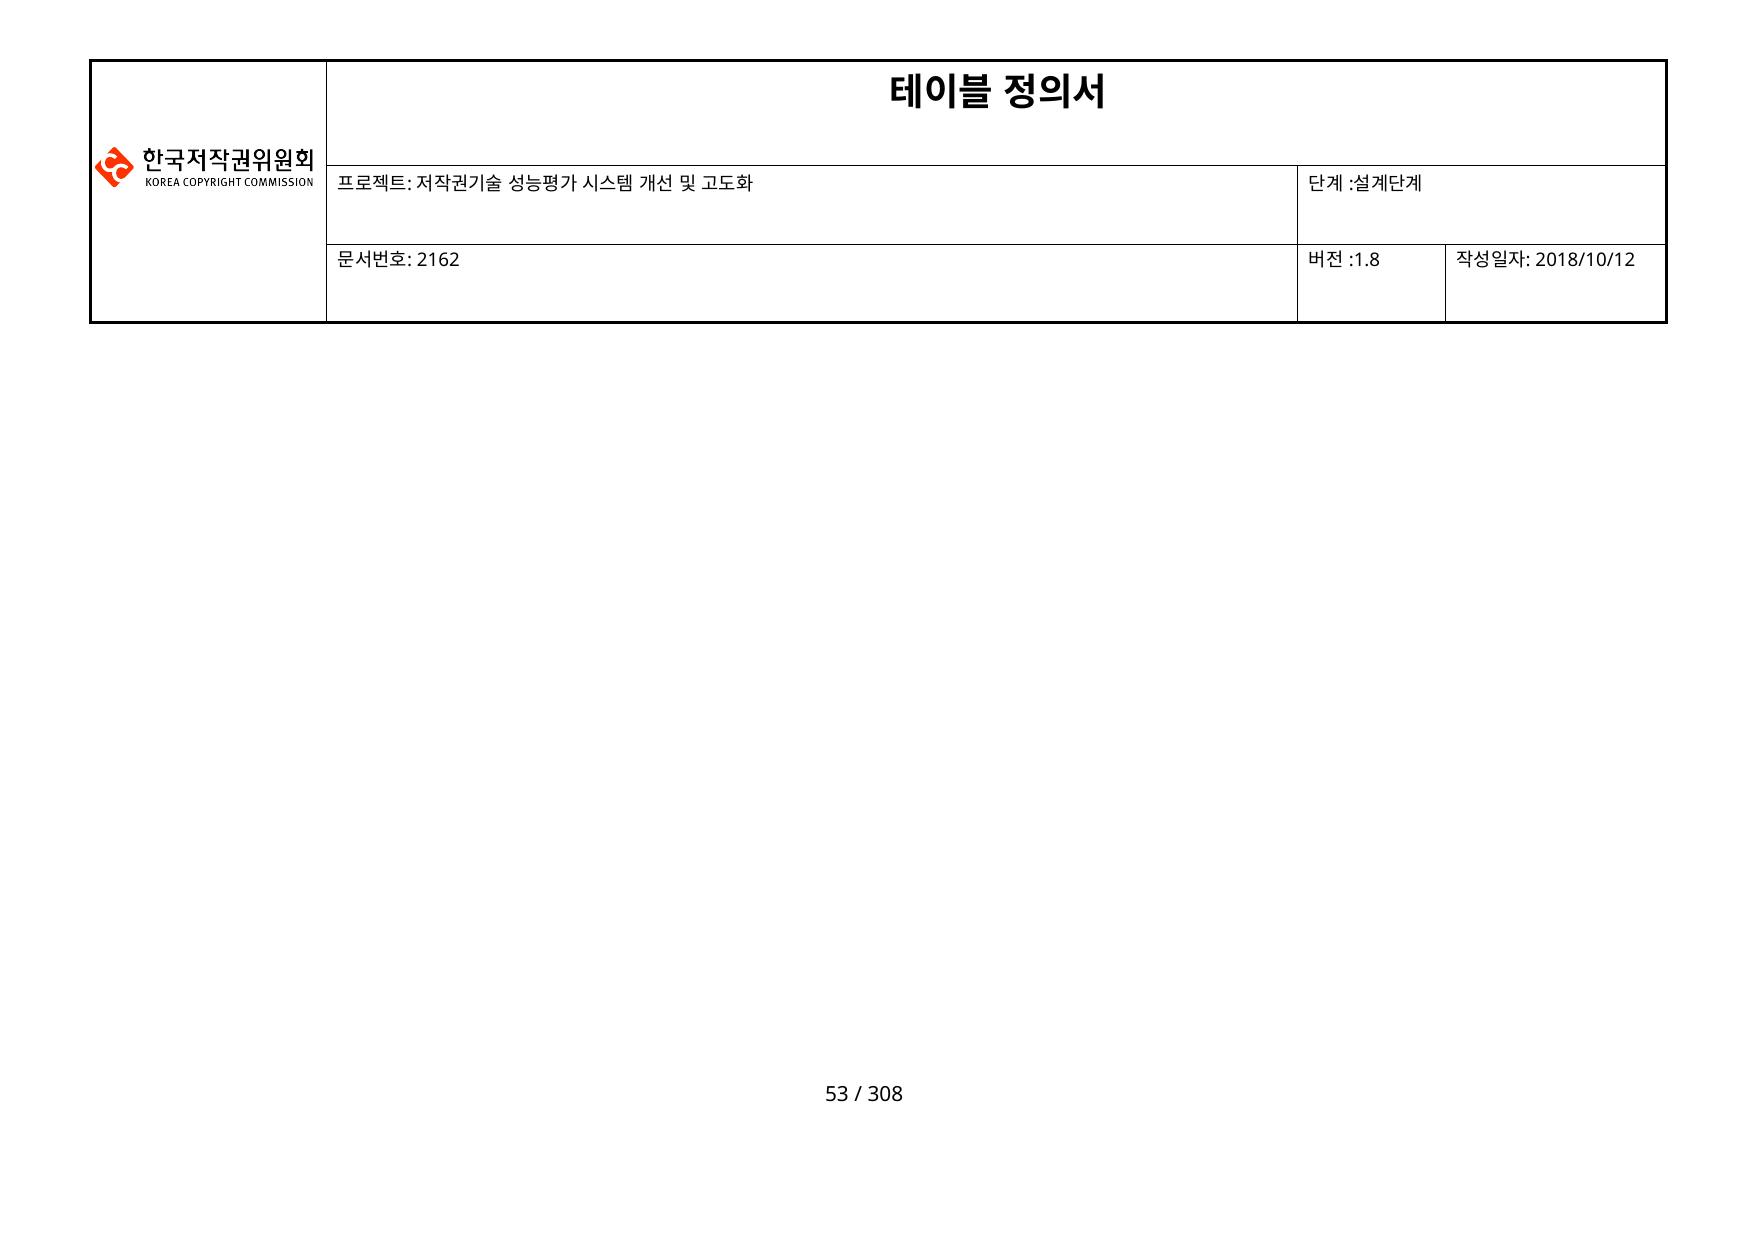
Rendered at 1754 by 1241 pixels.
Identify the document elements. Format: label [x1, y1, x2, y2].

picture [90, 142, 317, 192]
